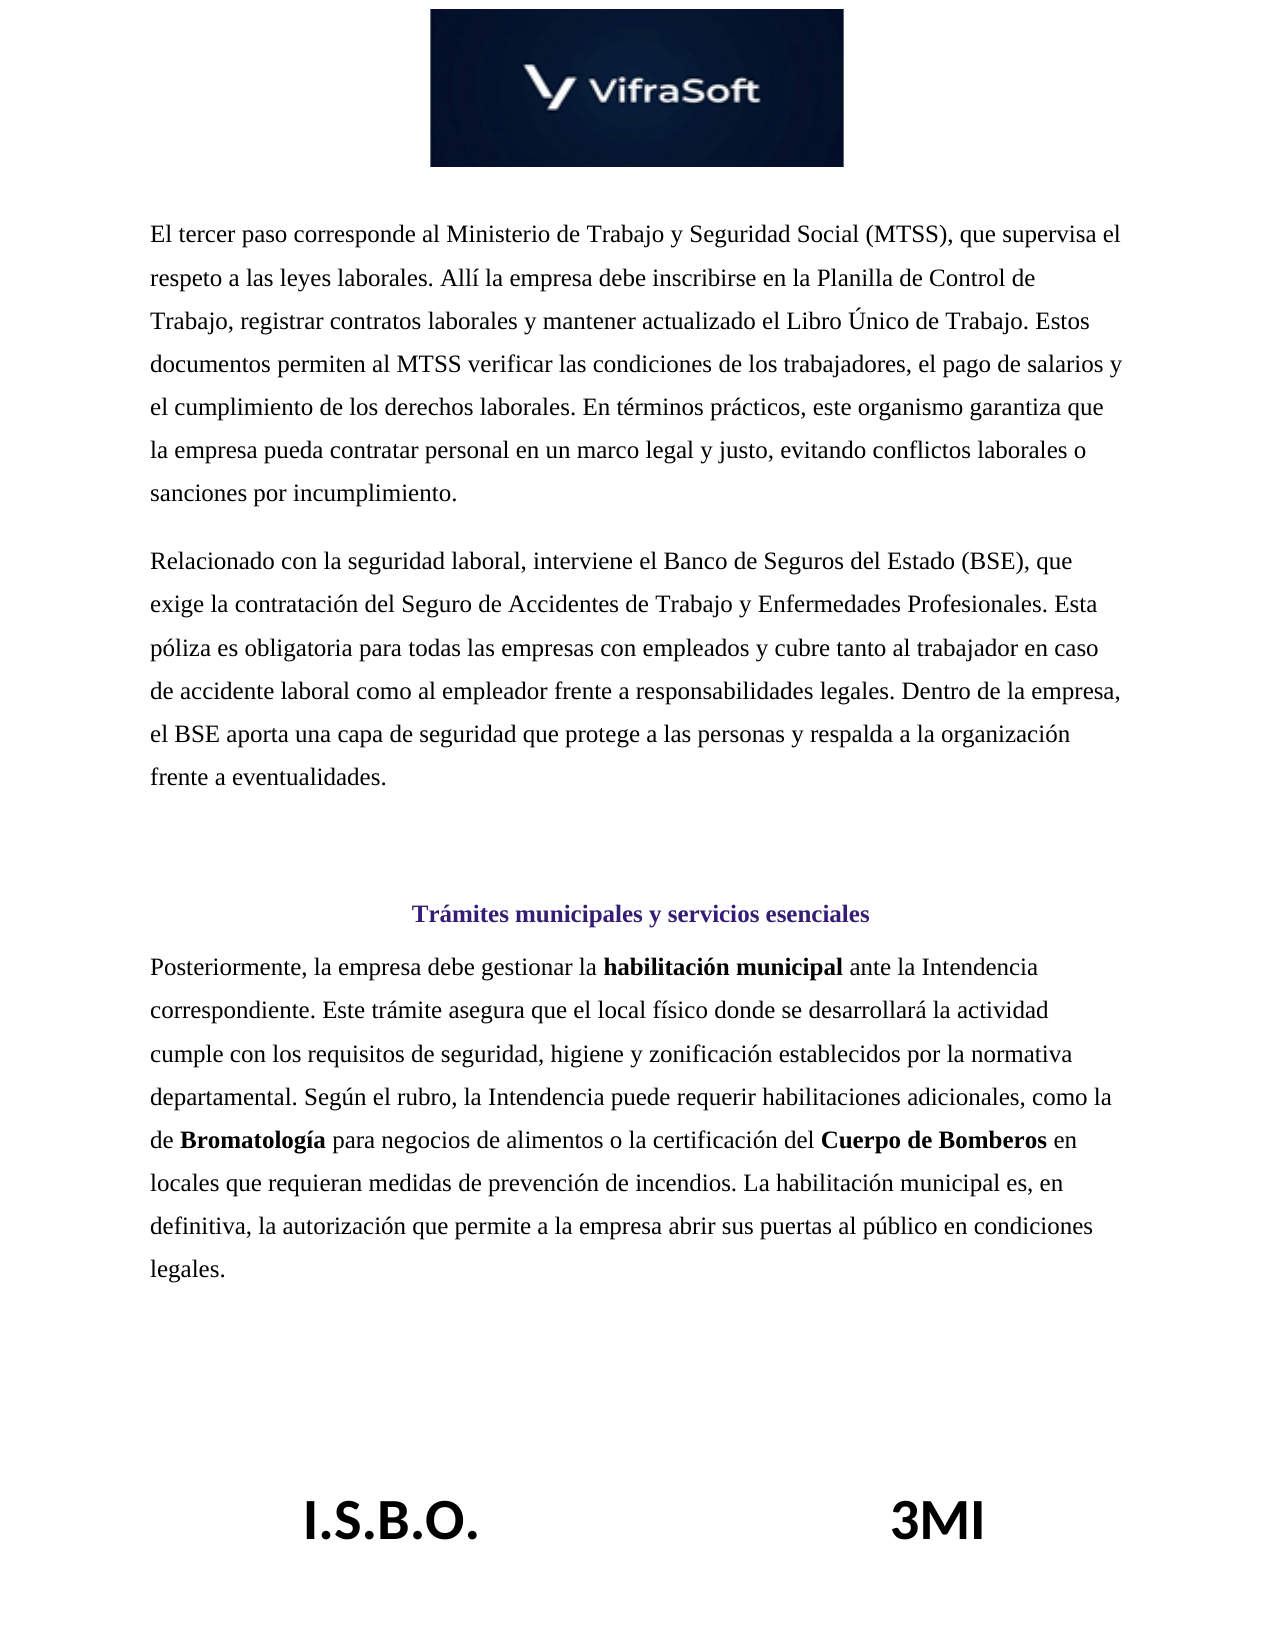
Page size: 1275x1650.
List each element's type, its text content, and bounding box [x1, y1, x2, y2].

text Posteriormente, la empresa debe gestionar la habilitación municipal ante la Intendencia correspondiente. Este trámite asegura que el local físico donde se desarrollará la actividad cumple con los requisitos de seguridad, higiene y zonificación establecidos por la normativa departamental. Según el rubro, la Intendencia puede requerir habilitaciones adicionales, como la de Bromatología para negocios de alimentos o la certificación del Cuerpo de Bomberos en locales que requieran medidas de prevención de incendios. La habilitación municipal es, en definitiva, la autorización que permite a la empresa abrir sus puertas al público en condiciones legales. [150, 952, 1125, 1283]
subtitle Trámites municipales y servicios esenciales [150, 899, 1125, 927]
text Relacionado con la seguridad laboral, interviene el Banco de Seguros del Estado (BSE), que exige la contratación del Seguro de Accidentes de Trabajo y Enfermedades Profesionales. Esta póliza es obligatoria para todas las empresas con empleados y cubre tanto al trabajador en caso de accidente laboral como al empleador frente a responsabilidades legales. Dentro de la empresa, el BSE aporta una capa de seguridad que protege a las personas y respalda a la organización frente a eventualidades. [150, 546, 1125, 791]
text El tercer paso corresponde al Ministerio de Trabajo y Seguridad Social (MTSS), que supervisa el respeto a las leyes laborales. Allí la empresa debe inscribirse en la Planilla de Control de Trabajo, registrar contratos laborales y mantener actualizado el Libro Único de Trabajo. Estos documentos permiten al MTSS verificar las condiciones de los trabajadores, el pago de salarios y el cumplimiento de los derechos laborales. En términos prácticos, este organismo garantiza que la empresa pueda contratar personal en un marco legal y justo, evitando conflictos laborales o sanciones por incumplimiento. [150, 219, 1125, 507]
picture [430, 9, 844, 167]
